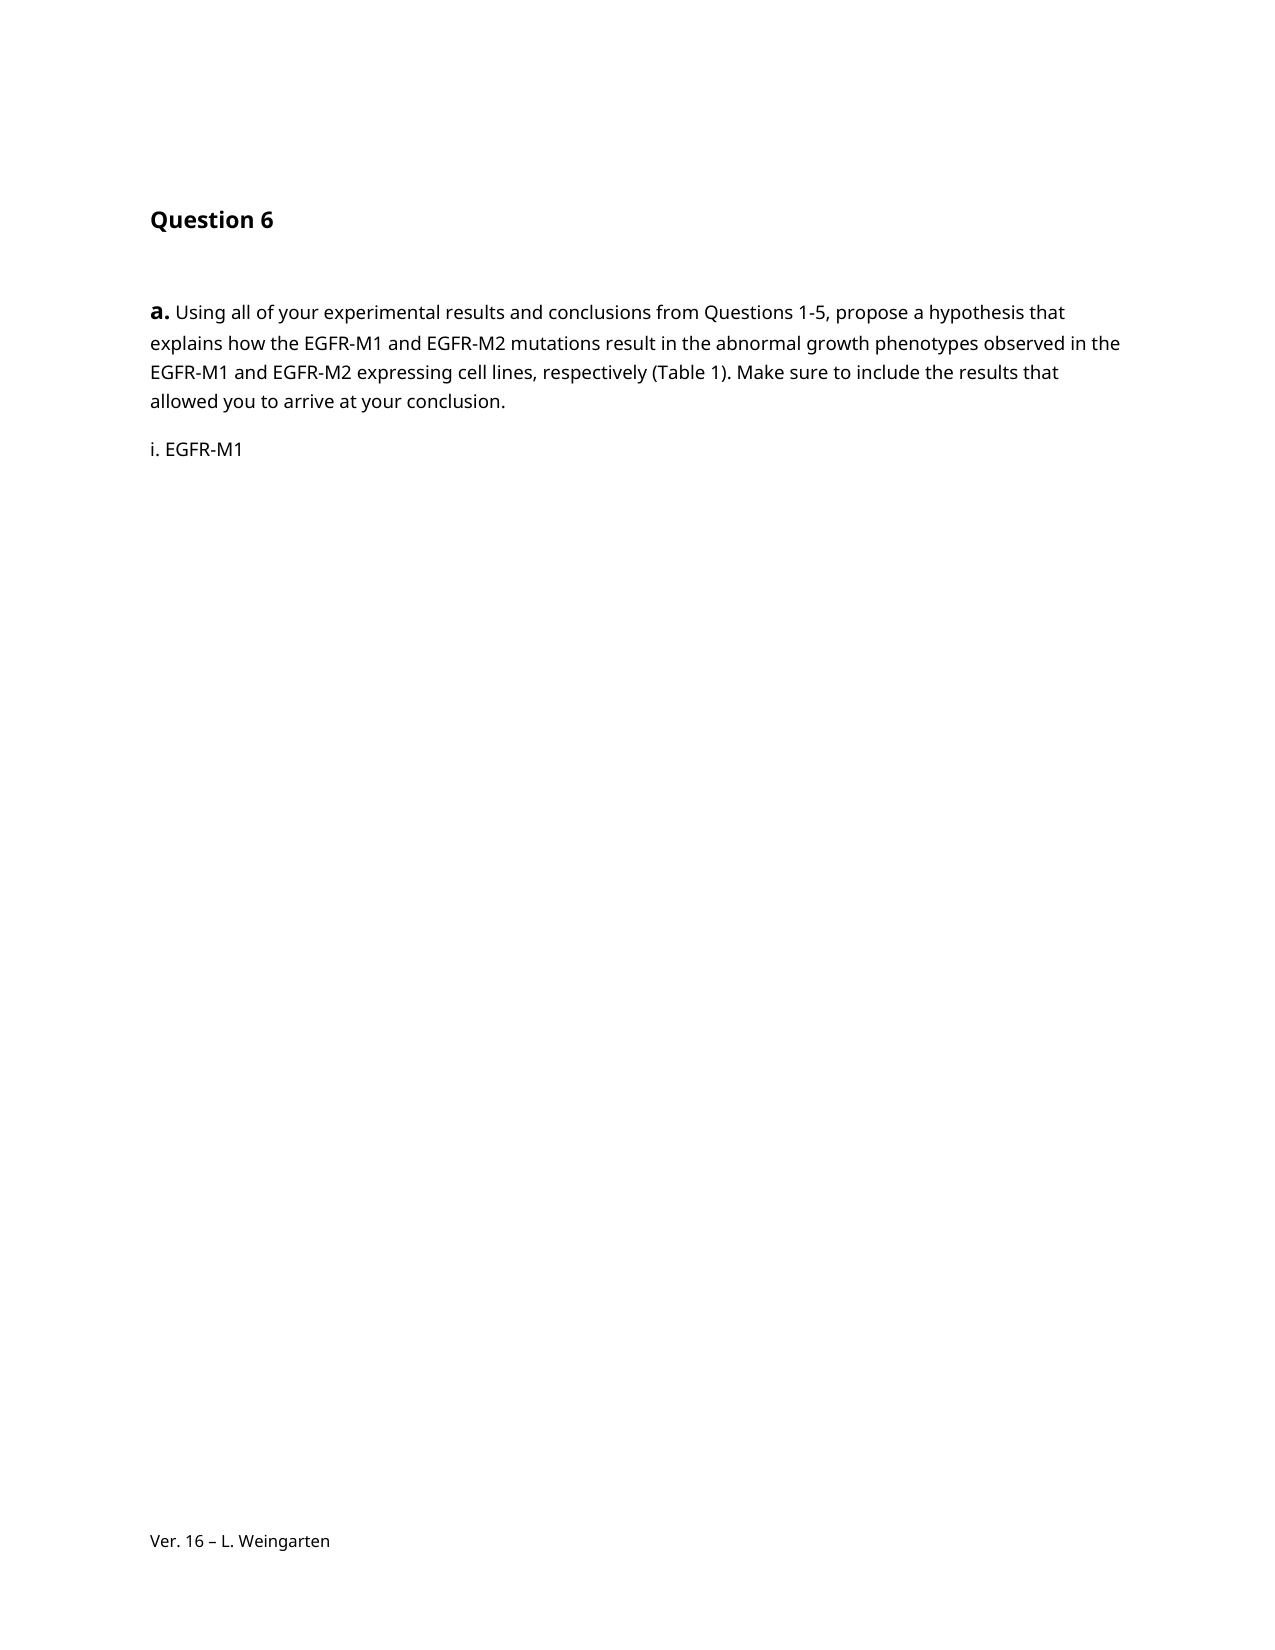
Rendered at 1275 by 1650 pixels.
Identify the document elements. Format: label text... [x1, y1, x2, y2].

text i. EGFR-M1 [150, 436, 1125, 462]
subtitle Question 6 [150, 204, 1125, 236]
text a. Using all of your experimental results and conclusions from Questions 1-5, propose a hypothesis that explains how the EGFR-M1 and EGFR-M2 mutations result in the abnormal growth phenotypes observed in the EGFR-M1 and EGFR-M2 expressing cell lines, respectively (Table 1). Make sure to include the results that allowed you to arrive at your conclusion. [150, 295, 1125, 414]
